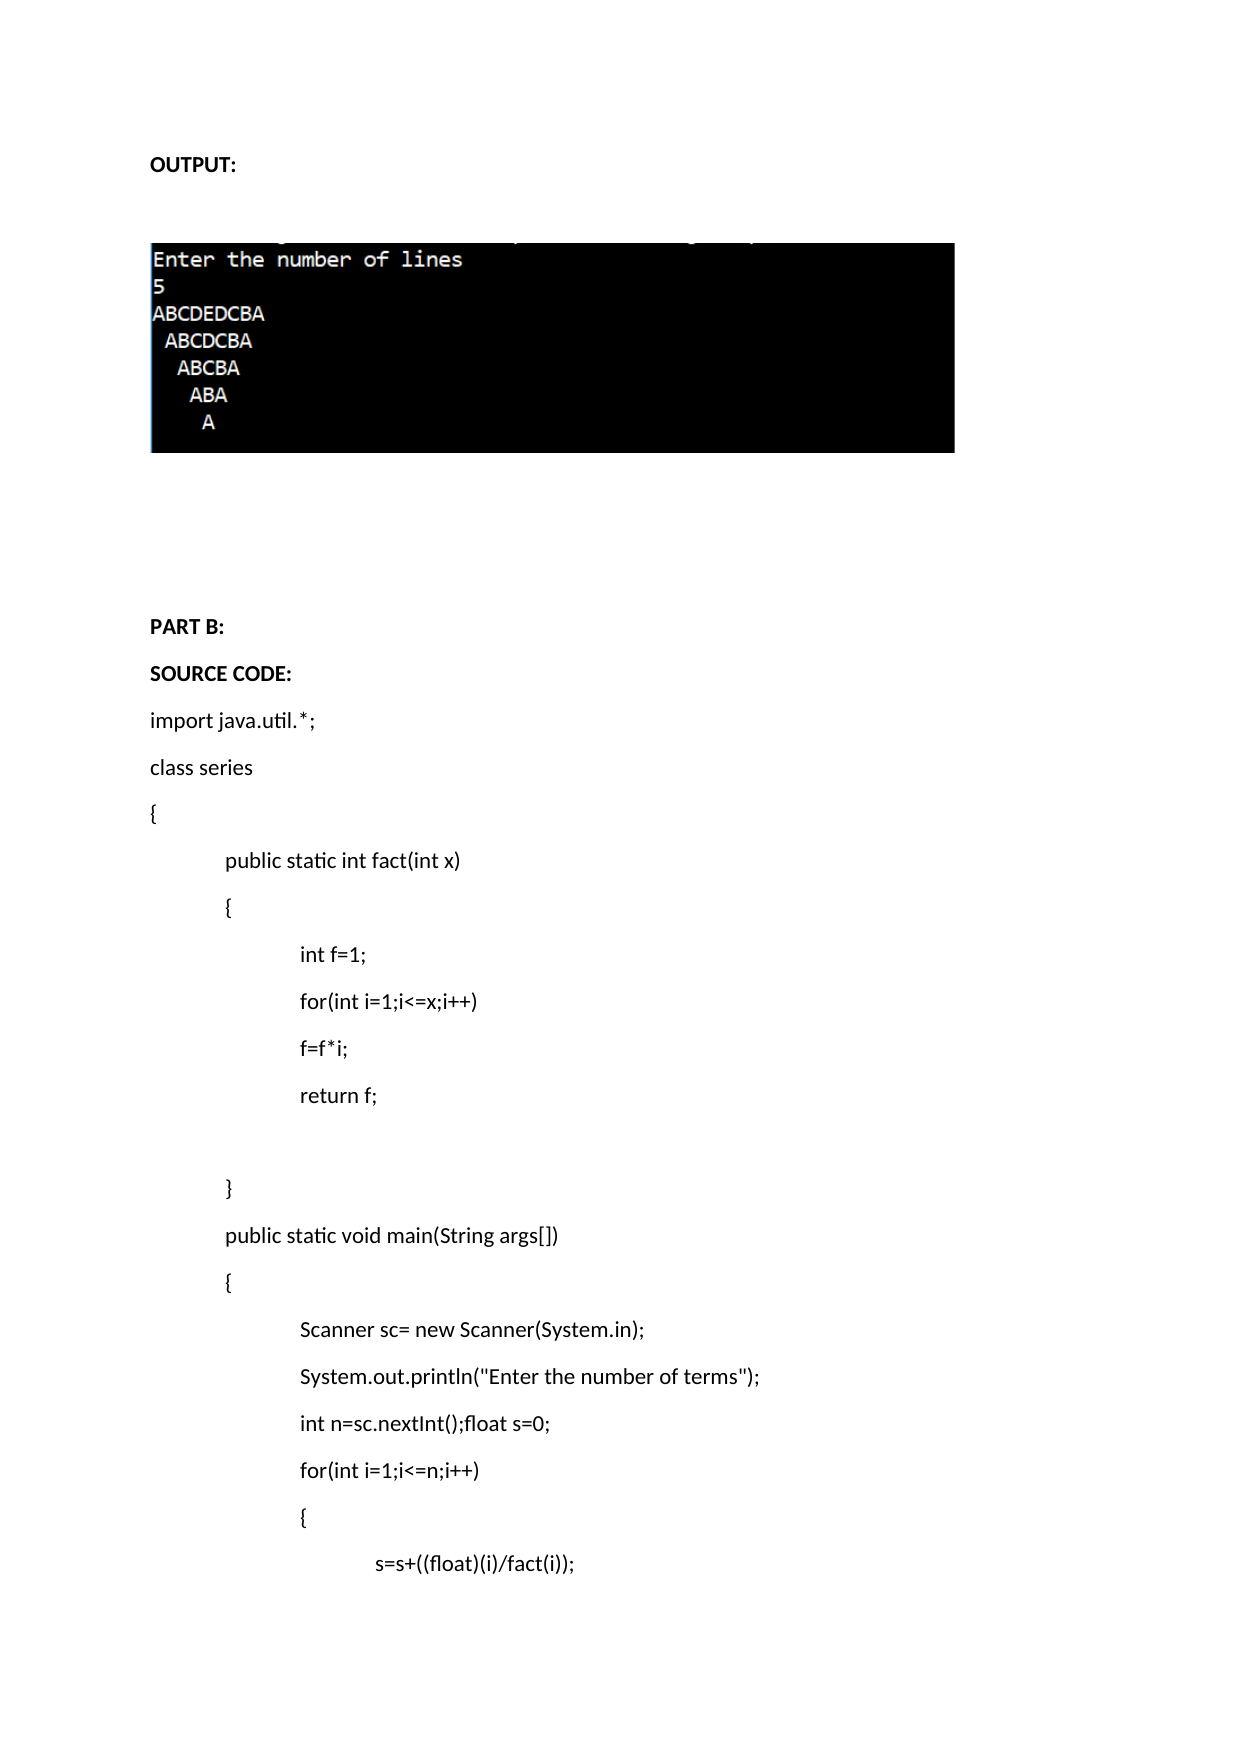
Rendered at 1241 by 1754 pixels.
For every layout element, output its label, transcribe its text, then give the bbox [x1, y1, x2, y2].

text for(int i=1;i<=n;i++) [150, 1456, 1090, 1484]
text System.out.println("Enter the number of terms"); [150, 1362, 1090, 1390]
text { [150, 799, 1090, 827]
text SOURCE CODE: [150, 659, 1090, 687]
text PART B: [150, 612, 1090, 640]
text int f=1; [150, 940, 1090, 968]
text { [150, 1503, 1090, 1531]
text import java.util.*; [150, 706, 1090, 734]
text } [150, 1174, 1090, 1202]
text return f; [150, 1081, 1090, 1109]
text class series [150, 753, 1090, 781]
text public static int fact(int x) [150, 846, 1090, 874]
text int n=sc.nextInt();float s=0; [150, 1409, 1090, 1437]
text s=s+((float)(i)/fact(i)); [150, 1549, 1090, 1577]
text { [150, 893, 1090, 921]
text OUTPUT: [150, 150, 1090, 178]
text Scanner sc= new Scanner(System.in); [225, 1315, 1090, 1343]
text f=f*i; [150, 1034, 1090, 1062]
picture [150, 243, 955, 453]
text for(int i=1;i<=x;i++) [150, 987, 1090, 1015]
text public static void main(String args[]) [150, 1221, 1090, 1249]
text { [150, 1268, 1090, 1296]
